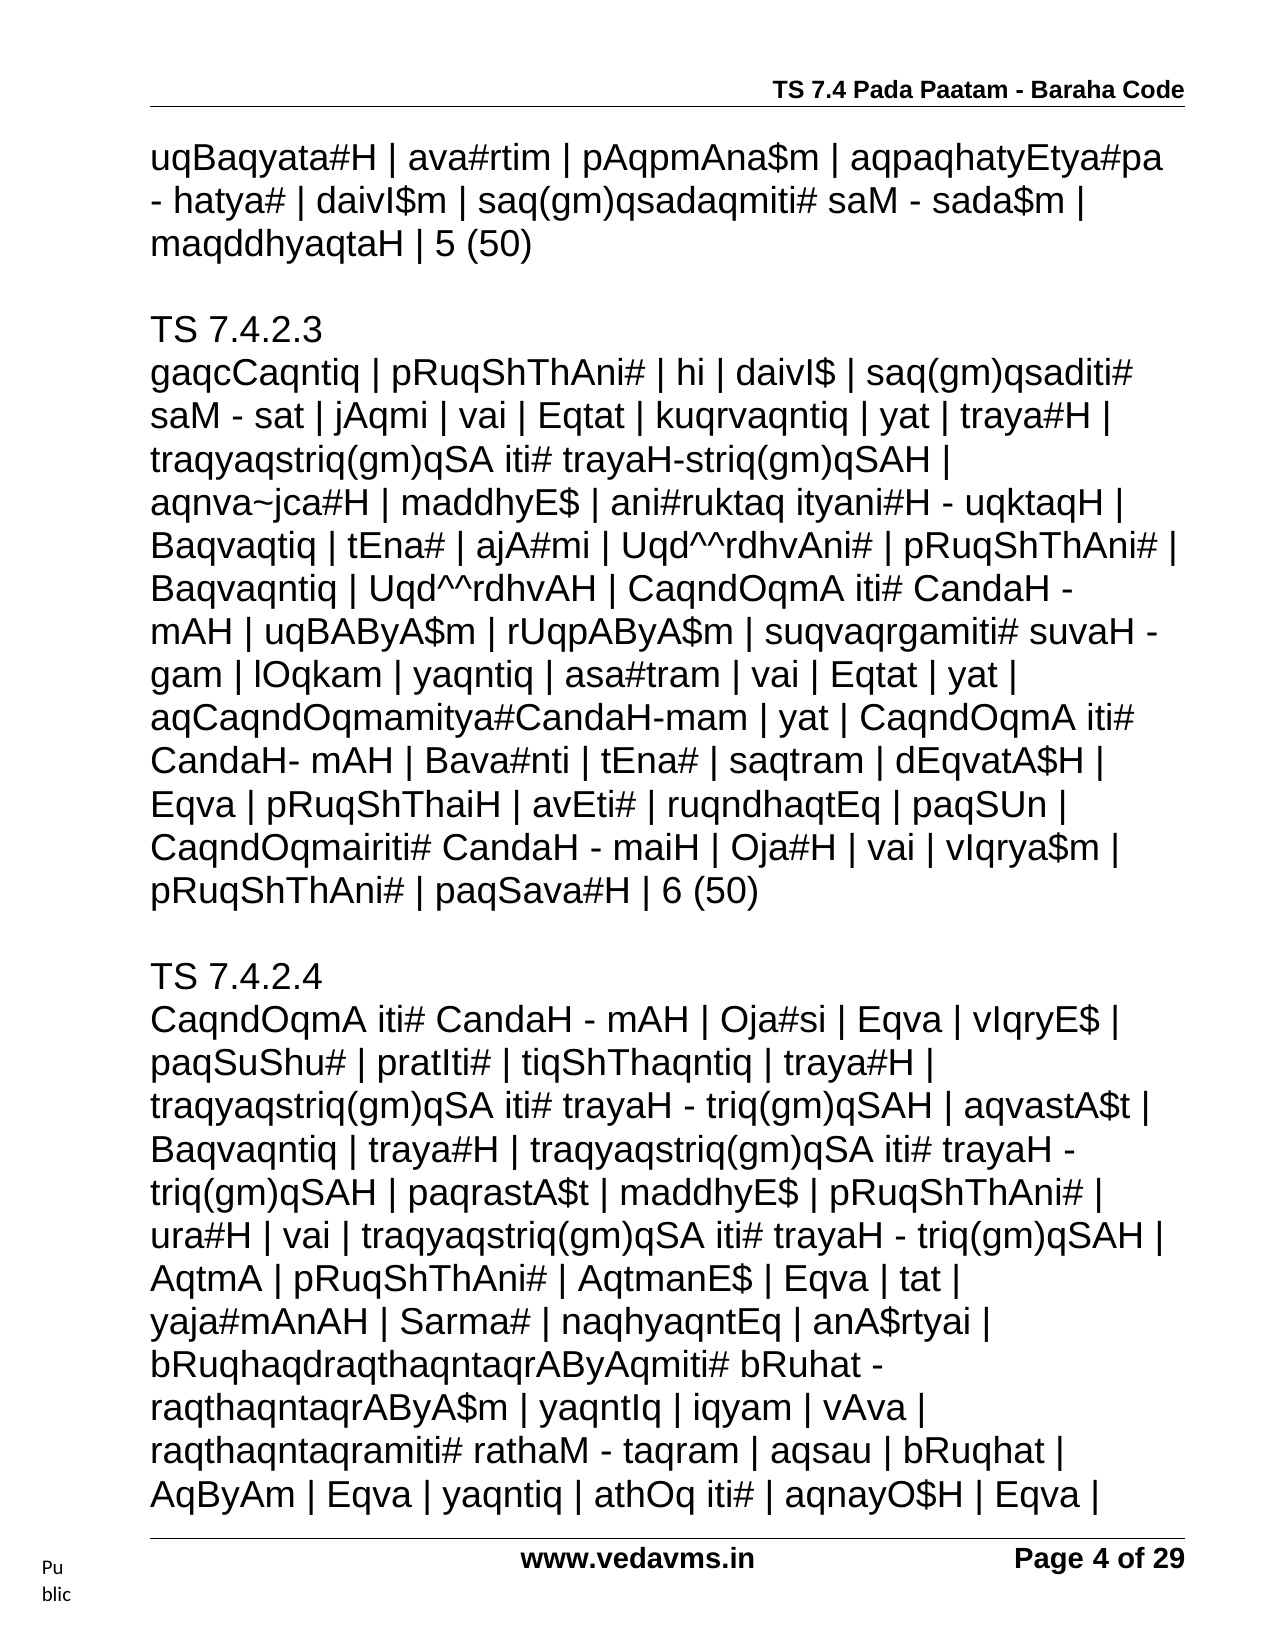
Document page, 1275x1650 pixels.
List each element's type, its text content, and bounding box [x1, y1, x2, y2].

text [150, 135, 1185, 264]
text TS 7.4.2.3 [150, 307, 1185, 351]
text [150, 997, 1185, 1515]
text gaqcCaqntiq | pRuqShThAni# | hi | daivI$ | saq(gm)qsaditi# saM - sat | jAqmi | vai | Eqtat | kuqrvaqntiq | yat | traya#H | traqyaqstriq(gm)qSA iti# trayaH-striq(gm)qSAH | aqnva~jca#H | maddhyE$ | ani#ruktaq ityani#H - uqktaqH | Baqvaqtiq | tEna# | ajA#mi | Uqd^^rdhvAni# | pRuqShThAni# | Baqvaqntiq | Uqd^^rdhvAH | CaqndOqmA iti# CandaH - mAH | uqBAByA$m | rUqpAByA$m | suqvaqrgamiti# suvaH - gam | lOqkam | yaqntiq | asa#tram | vai | Eqtat | yat | aqCaqndOqmamitya#CandaH-mam | yat | CaqndOqmA iti# CandaH- mAH | Bava#nti | tEna# | saqtram | dEqvatA$H | Eqva | pRuqShThaiH | avEti# | ruqndhaqtEq | paqSUn | CaqndOqmairiti# CandaH - maiH | Oja#H | vai | vIqrya$m | pRuqShThAni# | paqSava#H | 6 (50) [150, 351, 1185, 911]
text TS 7.4.2.4 [150, 954, 1185, 997]
